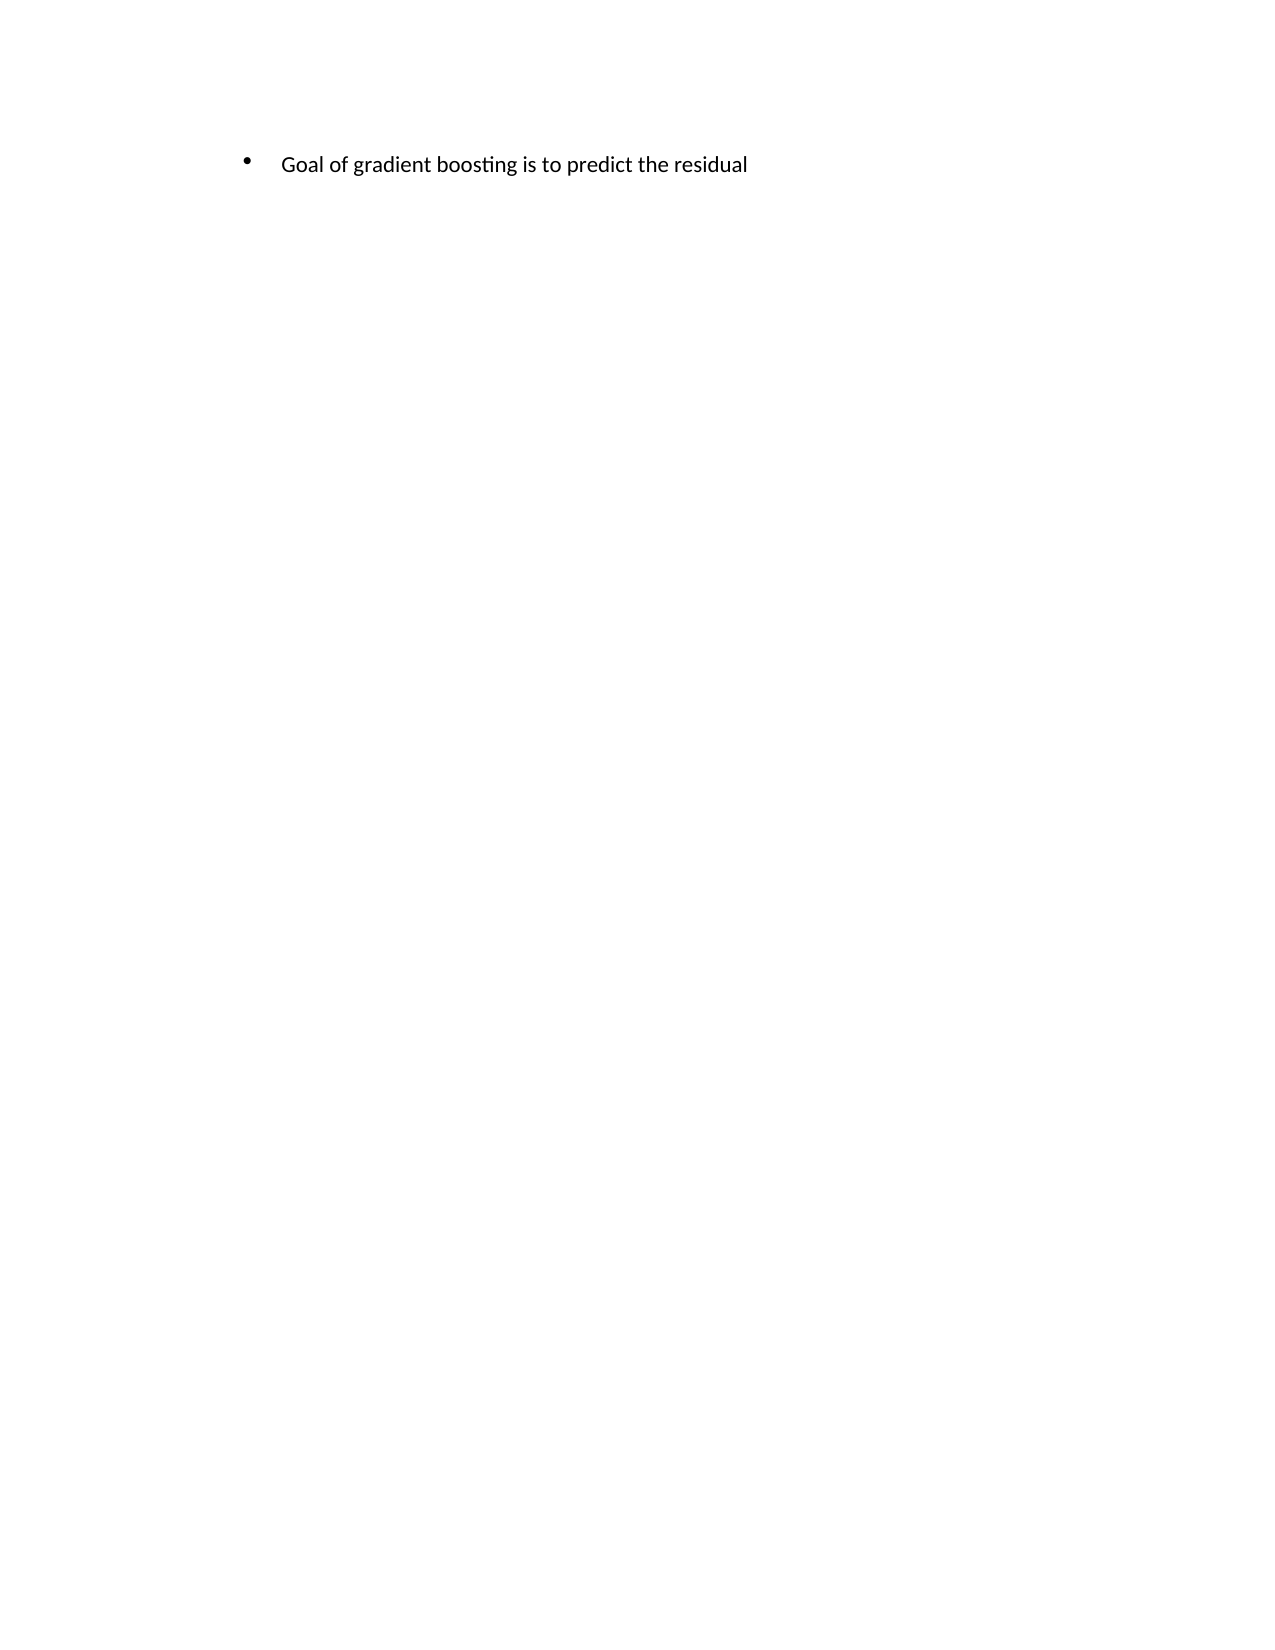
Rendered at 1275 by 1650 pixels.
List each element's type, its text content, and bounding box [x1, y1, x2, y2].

list Goal of gradient boosting is to predict the residual [244, 150, 1125, 178]
